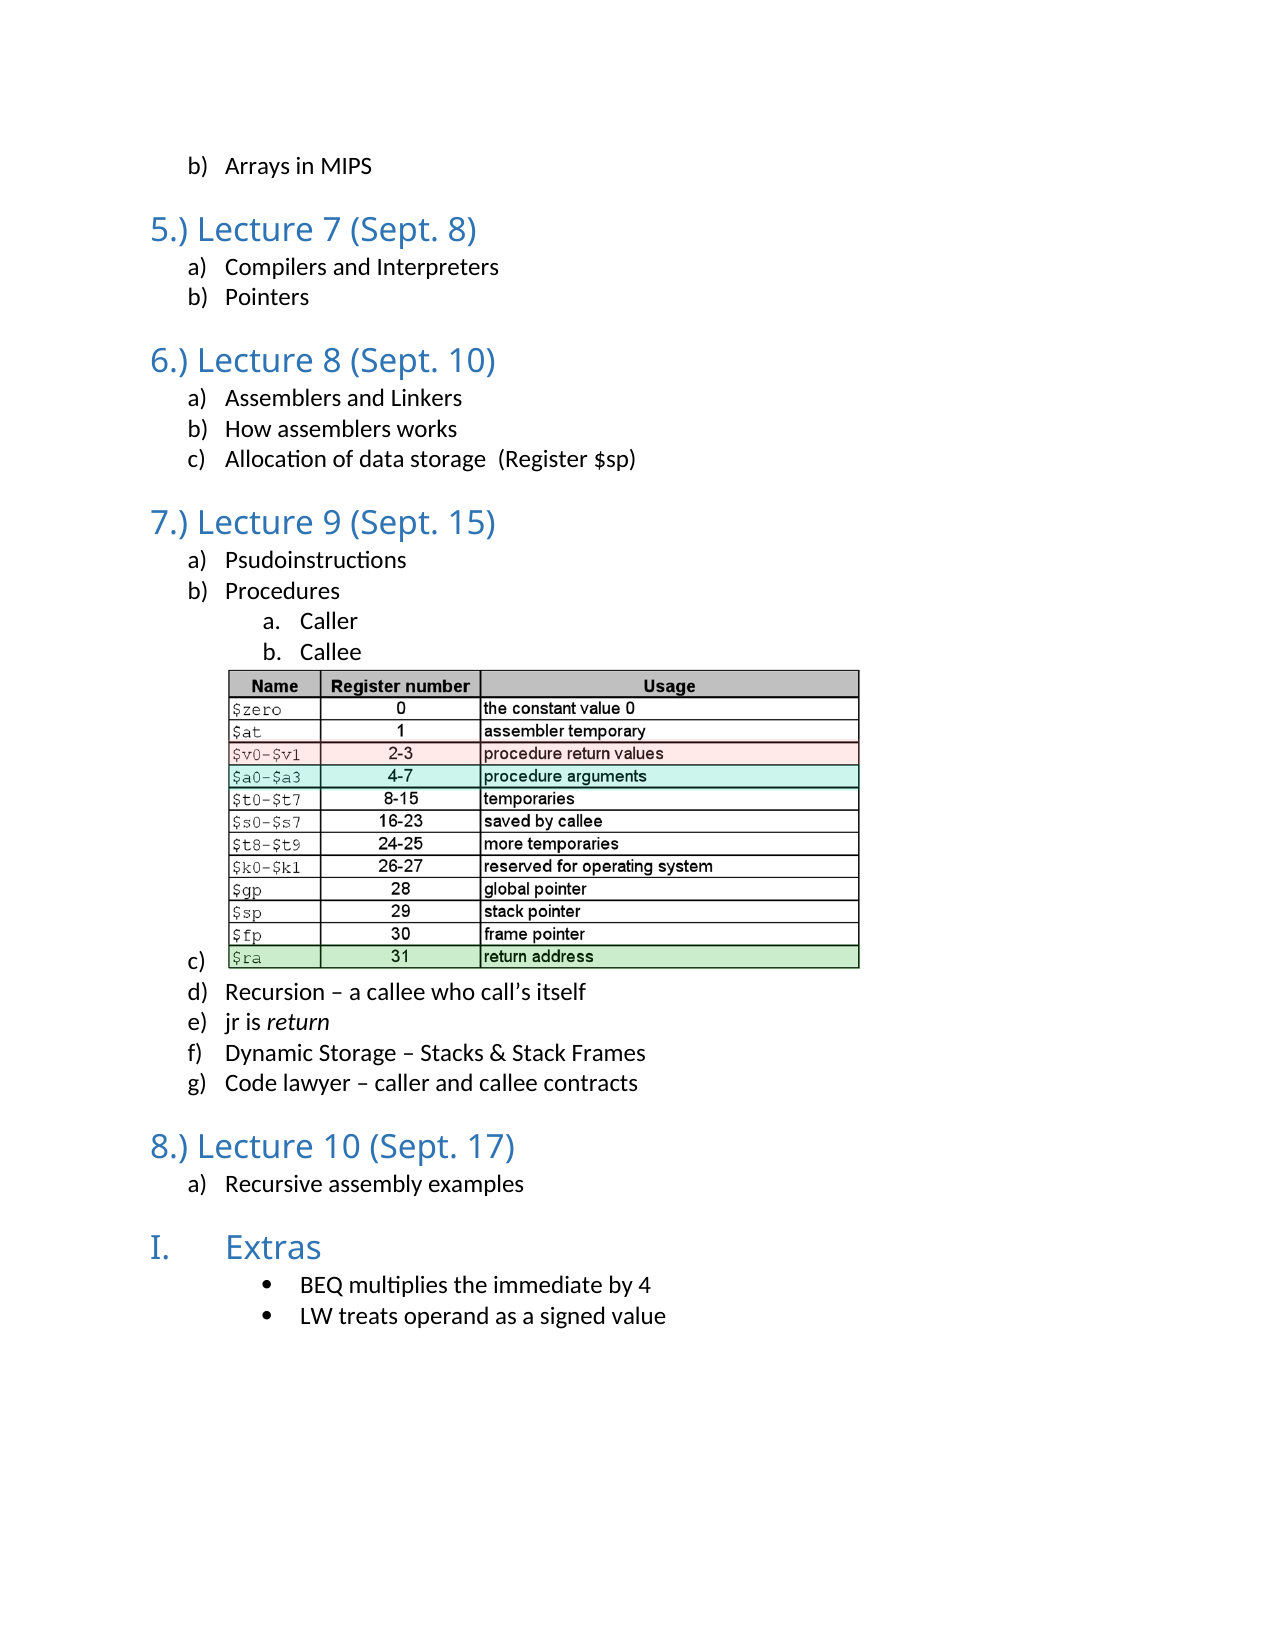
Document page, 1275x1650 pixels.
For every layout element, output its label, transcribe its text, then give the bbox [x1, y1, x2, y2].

subtitle Extras [150, 1224, 1125, 1269]
list LW treats operand as a signed value [262, 1300, 1125, 1331]
list Allocation of data storage (Register $sp) [187, 443, 1125, 474]
list Arrays in MIPS [187, 150, 1125, 181]
list Procedures [187, 575, 1125, 605]
list Recursive assembly examples [187, 1168, 1125, 1199]
list Compilers and Interpreters [187, 251, 1125, 281]
list How assemblers works [187, 413, 1125, 443]
list jr is return [187, 1007, 1125, 1037]
subtitle 6.) Lecture 8 (Sept. 10) [150, 337, 1125, 382]
list Pointers [187, 281, 1125, 312]
list BEQ multiplies the immediate by 4 [262, 1269, 1125, 1300]
list Assemblers and Linkers [187, 382, 1125, 413]
picture [225, 666, 863, 970]
subtitle 7.) Lecture 9 (Sept. 15) [150, 499, 1125, 544]
list Recursion – a callee who call’s itself [187, 976, 1125, 1007]
list Caller [262, 605, 1125, 636]
list Code lawyer – caller and callee contracts [187, 1068, 1125, 1098]
list Callee [262, 636, 1125, 666]
subtitle 8.) Lecture 10 (Sept. 17) [150, 1123, 1125, 1168]
list Psudoinstructions [187, 544, 1125, 575]
subtitle 5.) Lecture 7 (Sept. 8) [150, 206, 1125, 251]
list Dynamic Storage – Stacks & Stack Frames [187, 1037, 1125, 1068]
